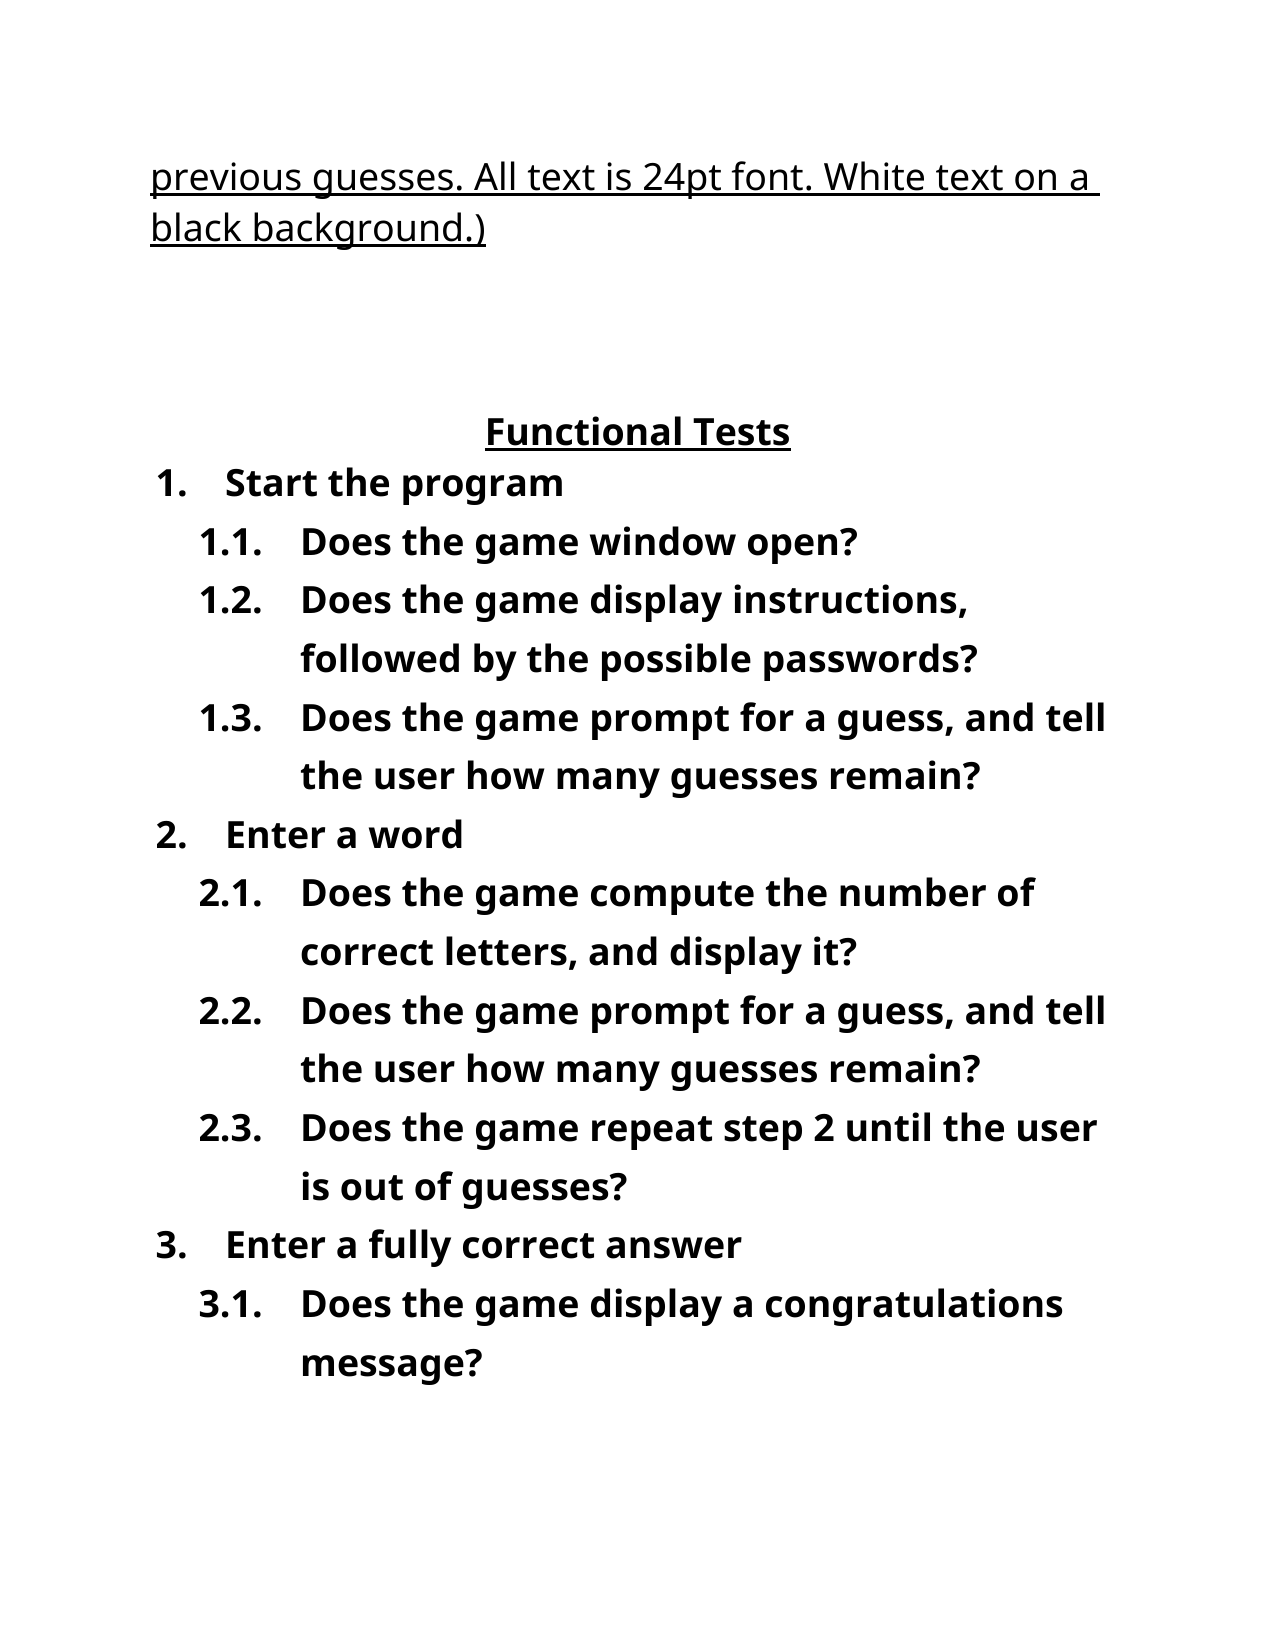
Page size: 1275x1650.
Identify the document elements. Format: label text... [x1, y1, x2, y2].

list Does the game window open? [262, 515, 1125, 566]
list Does the game display instructions, followed by the possible passwords? [262, 573, 1125, 683]
list Enter a word [187, 808, 1125, 859]
text Functional Tests [150, 405, 1125, 456]
list Enter a fully correct answer [187, 1219, 1125, 1270]
list Does the game repeat step 2 until the user is out of guesses? [262, 1101, 1125, 1211]
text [150, 150, 1125, 252]
list Does the game compute the number of correct letters, and display it? [262, 867, 1125, 976]
list Does the game prompt for a guess, and tell the user how many guesses remain? [262, 691, 1125, 801]
list Start the program [187, 456, 1125, 507]
list Does the game display a congratulations message? [262, 1277, 1125, 1387]
list Does the game prompt for a guess, and tell the user how many guesses remain? [262, 984, 1125, 1094]
